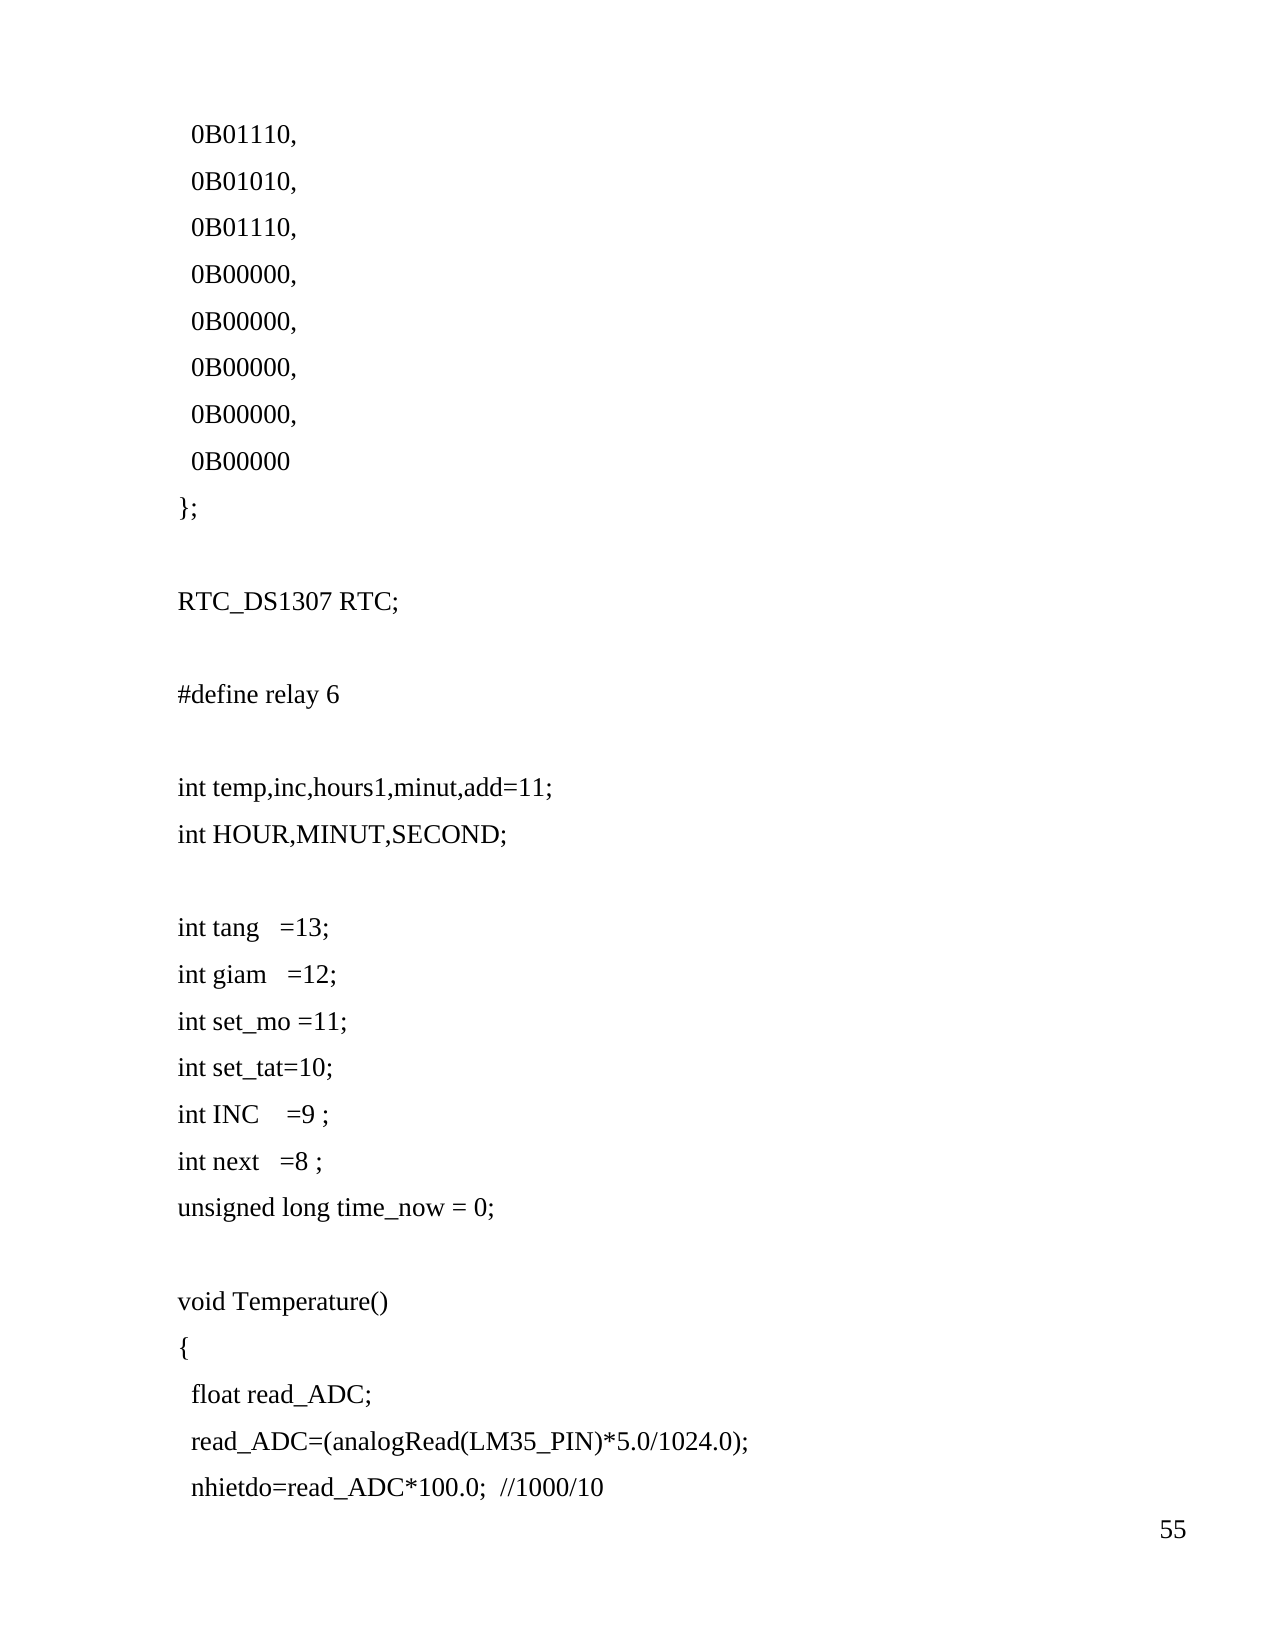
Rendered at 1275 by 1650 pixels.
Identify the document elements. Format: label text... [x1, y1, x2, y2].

text int set_tat=10; [177, 1051, 1186, 1083]
text void Temperature() [177, 1285, 1186, 1316]
text 0B00000, [177, 305, 1186, 336]
text int INC =9 ; [177, 1098, 1186, 1129]
text }; [177, 491, 1186, 523]
text 0B01110, [177, 211, 1186, 243]
text 0B00000 [177, 445, 1186, 476]
text int HOUR,MINUT,SECOND; [177, 818, 1186, 849]
text 0B00000, [177, 351, 1186, 383]
text unsigned long time_now = 0; [177, 1191, 1186, 1223]
text read_ADC=(analogRead(LM35_PIN)*5.0/1024.0); [177, 1425, 1186, 1456]
text 0B01010, [177, 165, 1186, 196]
text int set_mo =11; [177, 1005, 1186, 1036]
text float read_ADC; [177, 1378, 1186, 1409]
text int temp,inc,hours1,minut,add=11; [177, 771, 1186, 803]
text int tang =13; [177, 911, 1186, 943]
text #define relay 6 [177, 678, 1186, 709]
text int giam =12; [177, 958, 1186, 989]
text 0B00000, [177, 398, 1186, 429]
text 0B01110, [177, 118, 1186, 149]
text nhietdo=read_ADC*100.0; //1000/10 [177, 1471, 1186, 1503]
text { [177, 1331, 1186, 1363]
text int next =8 ; [177, 1145, 1186, 1176]
text RTC_DS1307 RTC; [177, 585, 1186, 616]
text 0B00000, [177, 258, 1186, 289]
